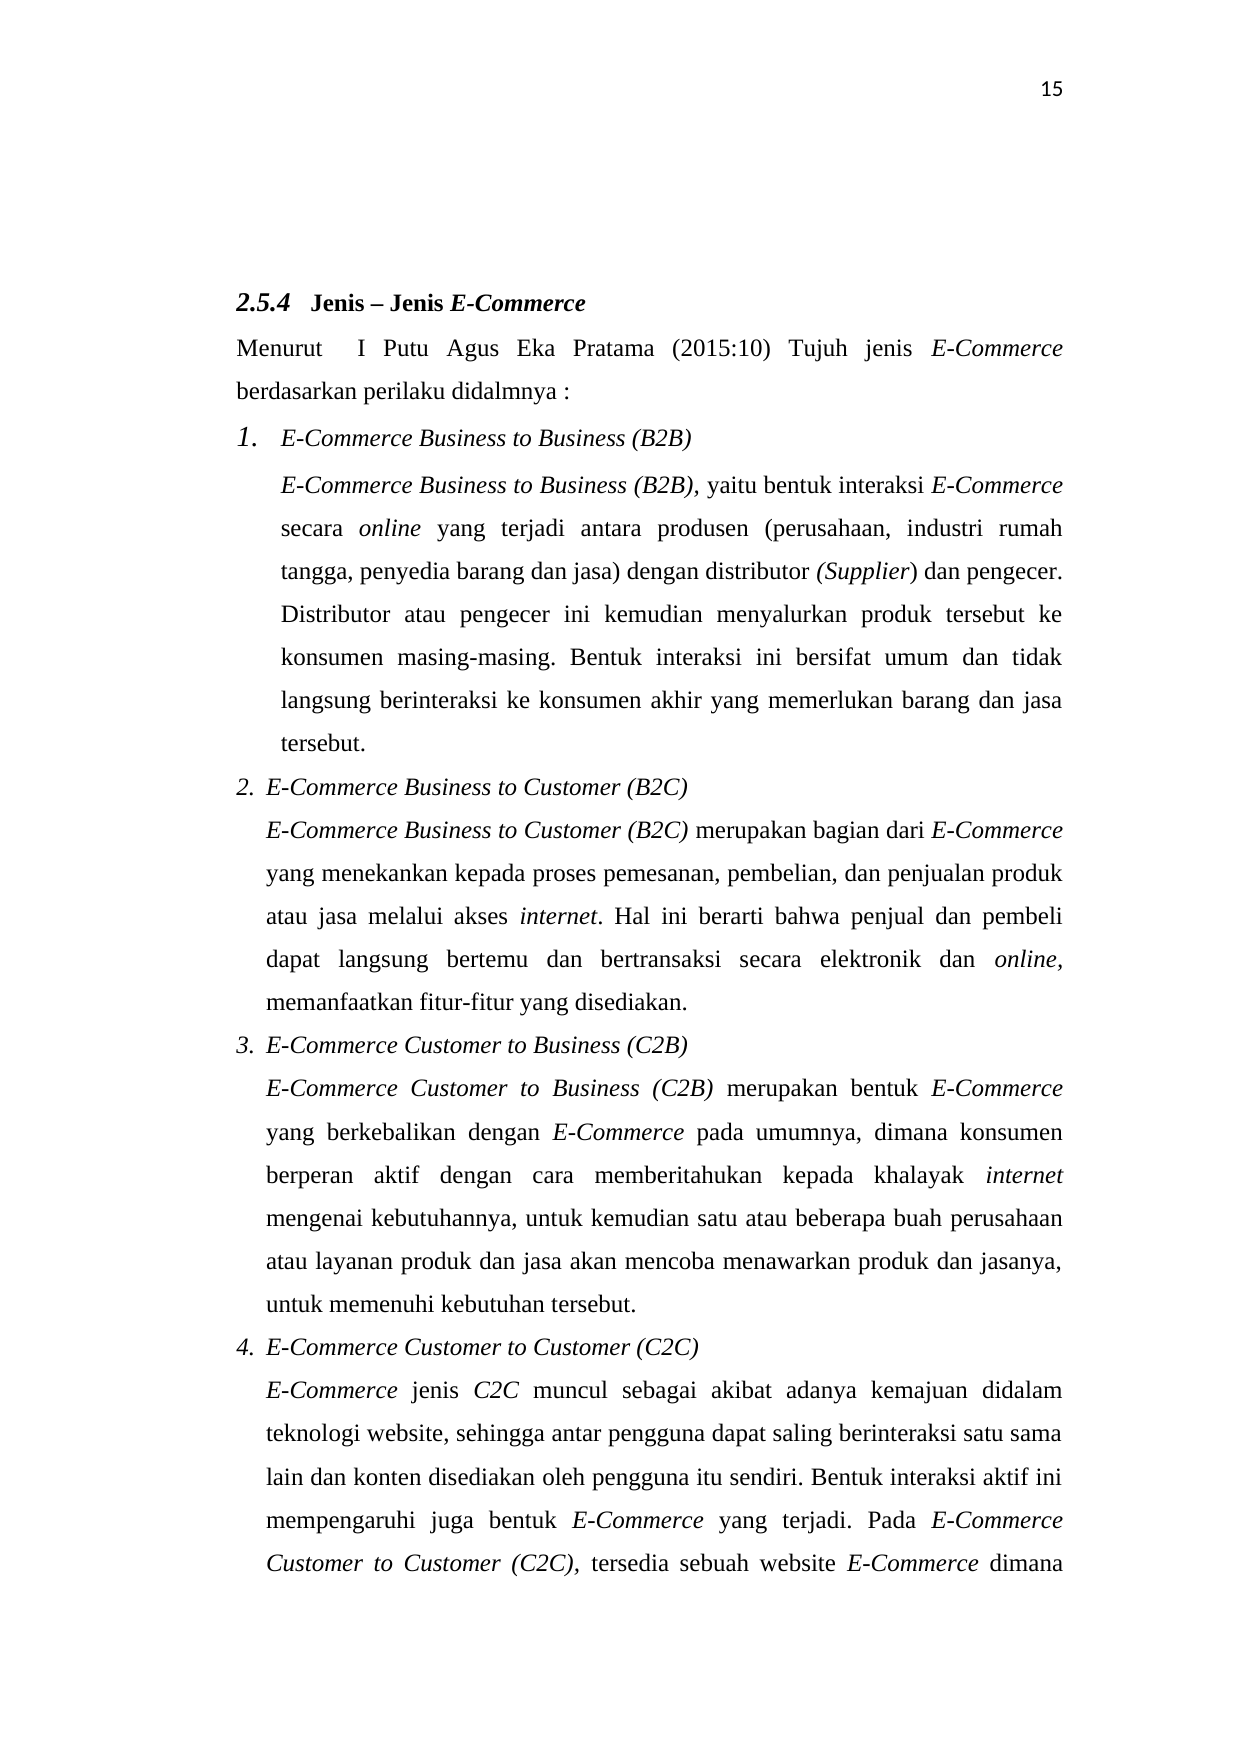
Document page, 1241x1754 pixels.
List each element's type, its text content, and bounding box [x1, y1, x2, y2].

list E-Commerce Business to Business (B2B), yaitu bentuk interaksi E-Commerce secara online yang terjadi antara produsen (perusahaan, industri rumah tangga, penyedia barang dan jasa) dengan distributor (Supplier) dan pengecer. Distributor atau pengecer ini kemudian menyalurkan produk tersebut ke konsumen masing-masing. Bentuk interaksi ini bersifat umum dan tidak langsung berinteraksi ke konsumen akhir yang memerlukan barang dan jasa tersebut. [281, 470, 1063, 757]
list E-Commerce Customer to Business (C2B) [236, 1030, 1063, 1059]
list E-Commerce Business to Customer (B2C) merupakan bagian dari E-Commerce yang menekankan kepada proses pemesanan, pembelian, dan penjualan produk atau jasa melalui akses internet. Hal ini berarti bahwa penjual dan pembeli dapat langsung bertemu dan bertransaksi secara elektronik dan online, memanfaatkan fitur-fitur yang disediakan. [266, 815, 1063, 1016]
list Jenis – Jenis E-Commerce [236, 287, 1063, 318]
text Menurut I Putu Agus Eka Pratama (2015:10) Tujuh jenis E-Commerce berdasarkan perilaku didalmnya : [236, 333, 1063, 405]
list E-Commerce Customer to Customer (C2C) [236, 1332, 1063, 1361]
list E-Commerce Customer to Business (C2B) merupakan bentuk E-Commerce yang berkebalikan dengan E-Commerce pada umumnya, dimana konsumen berperan aktif dengan cara memberitahukan kepada khalayak internet mengenai kebutuhannya, untuk kemudian satu atau beberapa buah perusahaan atau layanan produk dan jasa akan mencoba menawarkan produk dan jasanya, untuk memenuhi kebutuhan tersebut. [266, 1073, 1063, 1318]
list E-Commerce Business to Customer (B2C) [236, 772, 1063, 800]
list E-Commerce Business to Business (B2B) [236, 419, 1063, 453]
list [266, 1375, 1063, 1577]
